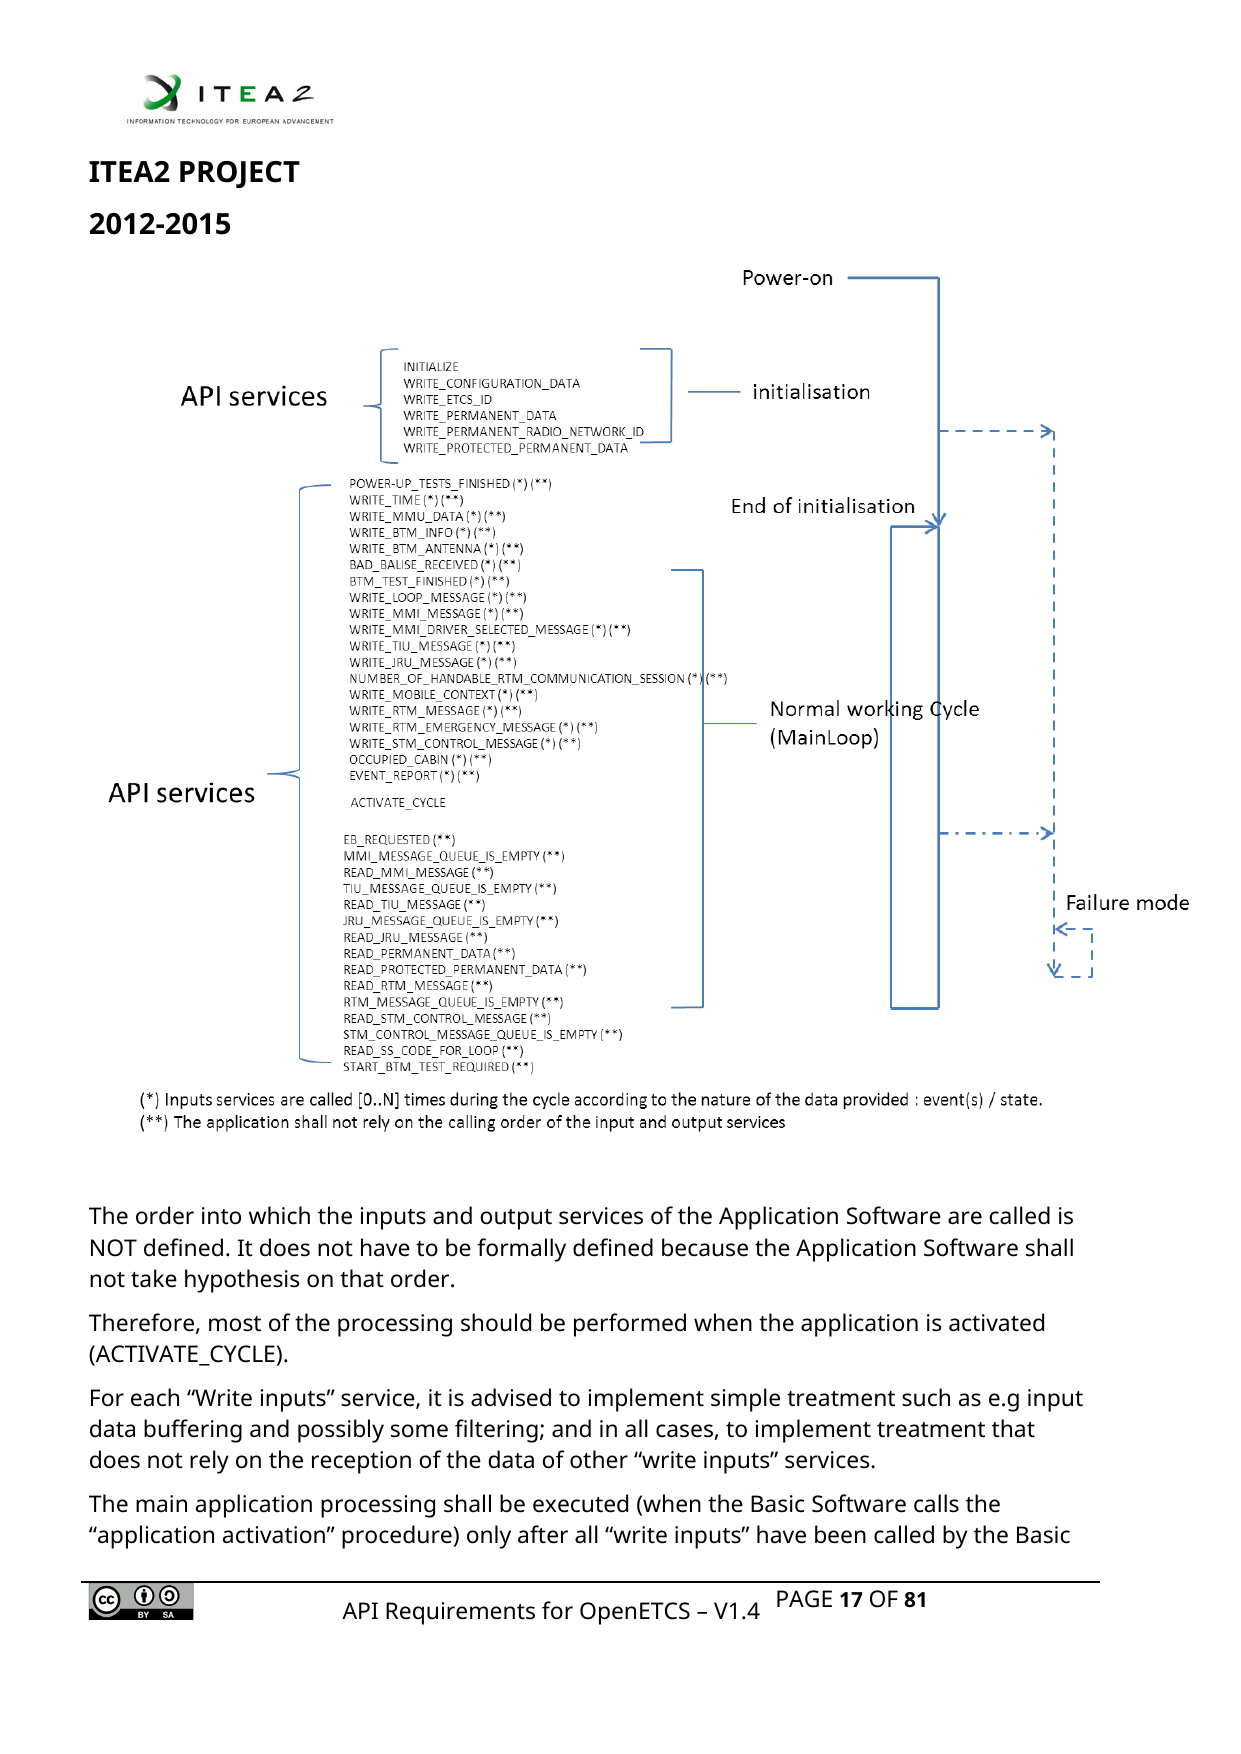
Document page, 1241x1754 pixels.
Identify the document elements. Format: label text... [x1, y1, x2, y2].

picture [88, 1582, 194, 1620]
text For each “Write inputs” service, it is advised to implement simple treatment such as e.g input data buffering and possibly some filtering; and in all cases, to implement treatment that does not rely on the reception of the data of other “write inputs” services. [89, 1381, 1090, 1475]
picture [88, 255, 1205, 1144]
text The order into which the inputs and output services of the Application Software are called is NOT defined. It does not have to be formally defined because the Application Software shall not take hypothesis on that order. [89, 1200, 1090, 1294]
picture [88, 59, 372, 139]
text Therefore, most of the processing should be performed when the application is activated (ACTIVATE_CYCLE). [89, 1306, 1090, 1369]
